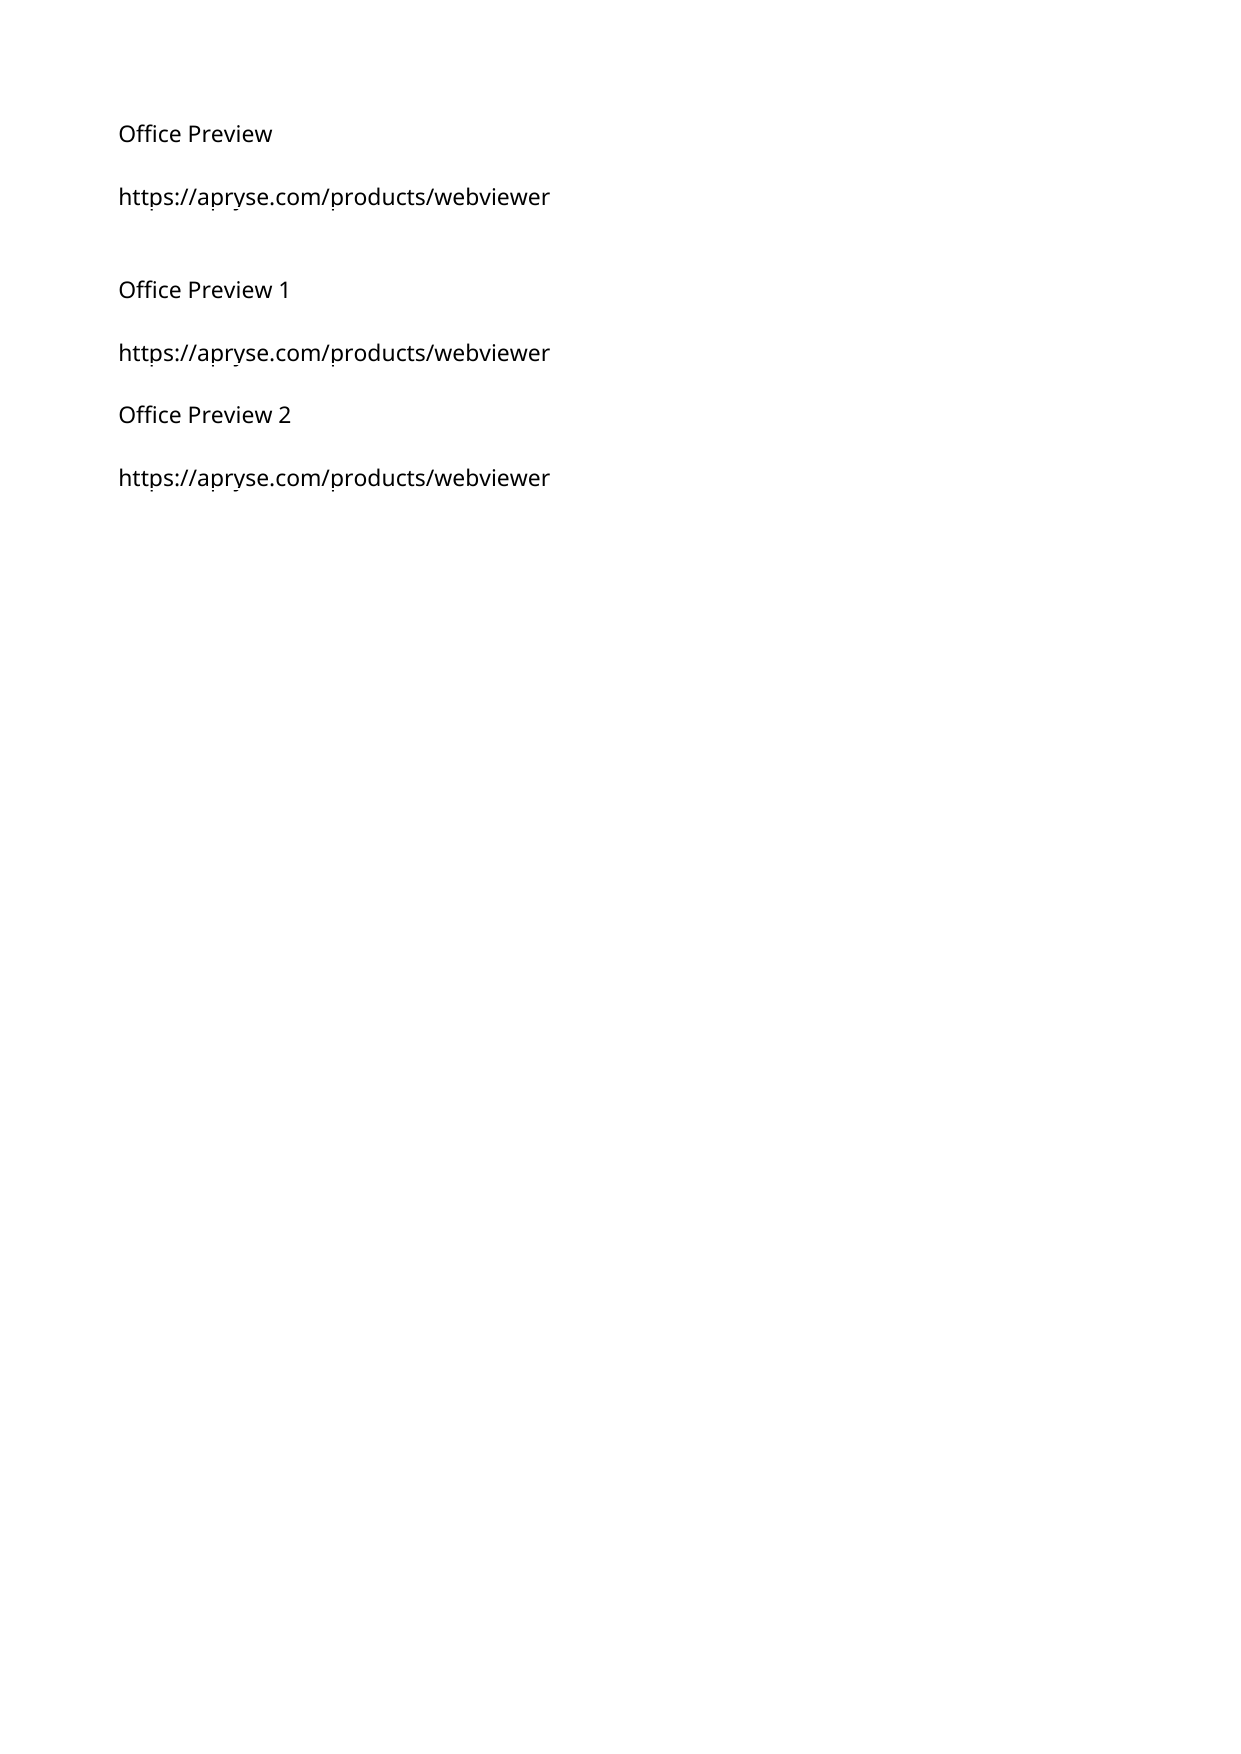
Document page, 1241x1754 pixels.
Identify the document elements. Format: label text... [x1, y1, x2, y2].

text https://apryse.com/products/webviewer [118, 337, 1122, 368]
text Office Preview [118, 118, 1122, 149]
text Office Preview 1 [118, 274, 1122, 306]
text Office Preview 2 [118, 399, 1122, 431]
text https://apryse.com/products/webviewer [118, 462, 1122, 493]
text https://apryse.com/products/webviewer [118, 181, 1122, 212]
